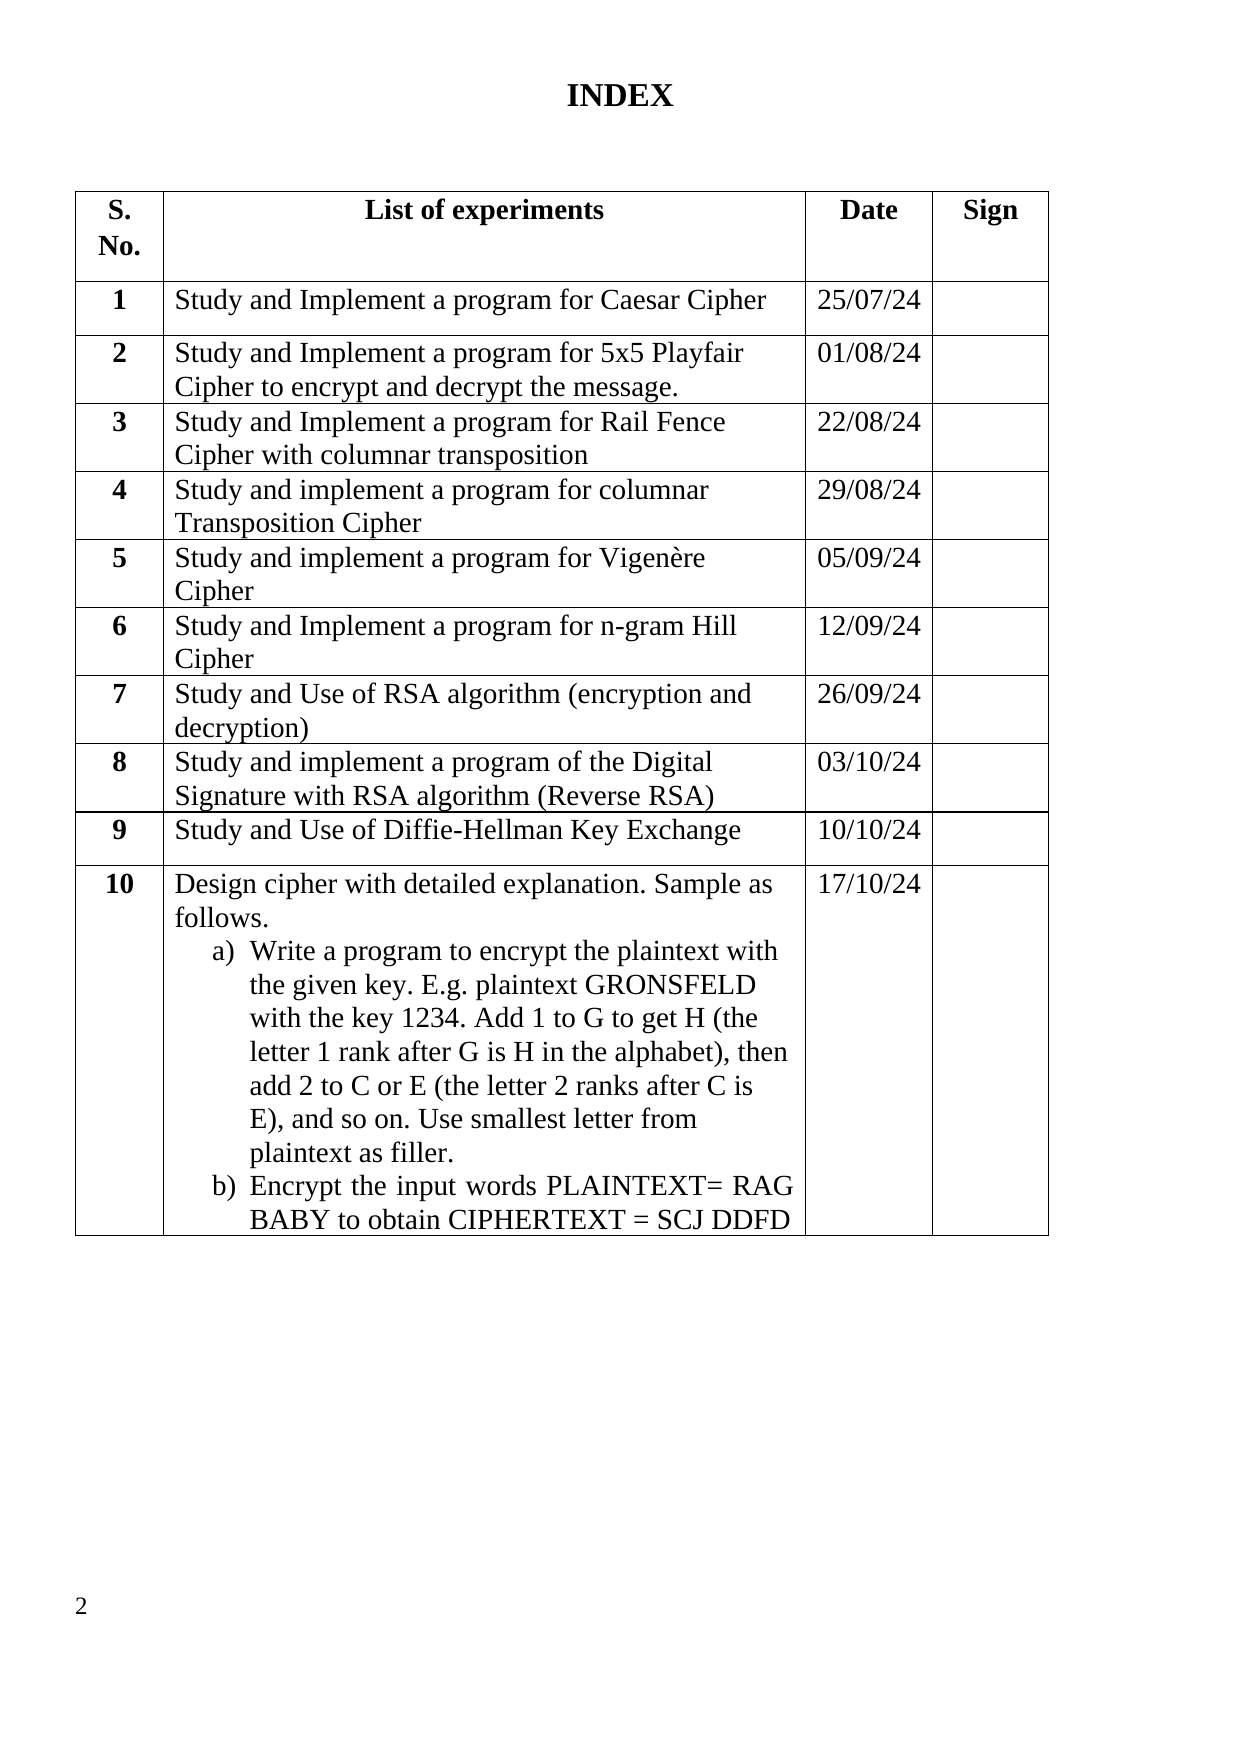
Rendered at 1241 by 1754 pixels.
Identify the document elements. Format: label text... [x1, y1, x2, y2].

table_cell Study and Use of Diffie-Hellman Key Exchange [164, 813, 805, 865]
table_header S. No. [76, 192, 163, 281]
table_cell 3 [76, 404, 163, 471]
table_cell Study and Implement a program for Caesar Cipher [164, 282, 805, 334]
table_header List of experiments [164, 192, 805, 281]
table_cell Study and implement a program for Vigenère Cipher [164, 540, 805, 607]
table_cell 05/09/24 [806, 540, 932, 607]
table_cell 7 [76, 676, 163, 743]
table_cell Study and implement a program of the Digital Signature with RSA algorithm (Reverse RSA) [164, 744, 805, 811]
text INDEX [75, 75, 1165, 113]
table_cell 6 [76, 608, 163, 675]
table_cell [933, 866, 1048, 1235]
table_cell [933, 404, 1048, 471]
table_cell 2 [76, 336, 163, 403]
table_cell Study and Implement a program for Rail Fence Cipher with columnar transposition [164, 404, 805, 471]
table_cell Study and Implement a program for n-gram Hill Cipher [164, 608, 805, 675]
table_header Date [806, 192, 932, 281]
table_cell [933, 608, 1048, 675]
table_cell 17/10/24 [806, 866, 932, 1235]
table_cell Study and Use of RSA algorithm (encryption and decryption) [164, 676, 805, 743]
table_cell Study and implement a program for columnar Transposition Cipher [164, 472, 805, 539]
table_cell [933, 540, 1048, 607]
table_cell Study and Implement a program for 5x5 Playfair Cipher to encrypt and decrypt the message. [164, 336, 805, 403]
table_cell [933, 336, 1048, 403]
table_cell 29/08/24 [806, 472, 932, 539]
table_cell 4 [76, 472, 163, 539]
table_cell 26/09/24 [806, 676, 932, 743]
table_cell 12/09/24 [806, 608, 932, 675]
table_cell 10/10/24 [806, 813, 932, 865]
table_cell Design cipher with detailed explanation. Sample as follows. Write a program to encrypt the plaintext with the given key. E.g. plaintext GRONSFELD with the key 1234. Add 1 to G to get H (the letter 1 rank after G is H in the alphabet), then add 2 to C or E (the letter 2 ranks after C is E), and so on. Use smallest letter from plaintext as filler. Encrypt the input words PLAINTEXT= RAG BABY to obtain CIPHERTEXT = SCJ DDFD [164, 866, 805, 1235]
table_cell 10 [76, 866, 163, 1235]
table_cell 03/10/24 [806, 744, 932, 811]
table_cell 9 [76, 813, 163, 865]
table_cell [933, 744, 1048, 811]
table_cell [933, 282, 1048, 334]
table_cell [933, 676, 1048, 743]
table_cell 25/07/24 [806, 282, 932, 334]
table_cell 5 [76, 540, 163, 607]
table_cell 01/08/24 [806, 336, 932, 403]
table_cell 1 [76, 282, 163, 334]
table_cell [933, 813, 1048, 865]
table_cell 22/08/24 [806, 404, 932, 471]
table_header Sign [933, 192, 1048, 281]
table_cell [933, 472, 1048, 539]
table_cell 8 [76, 744, 163, 811]
